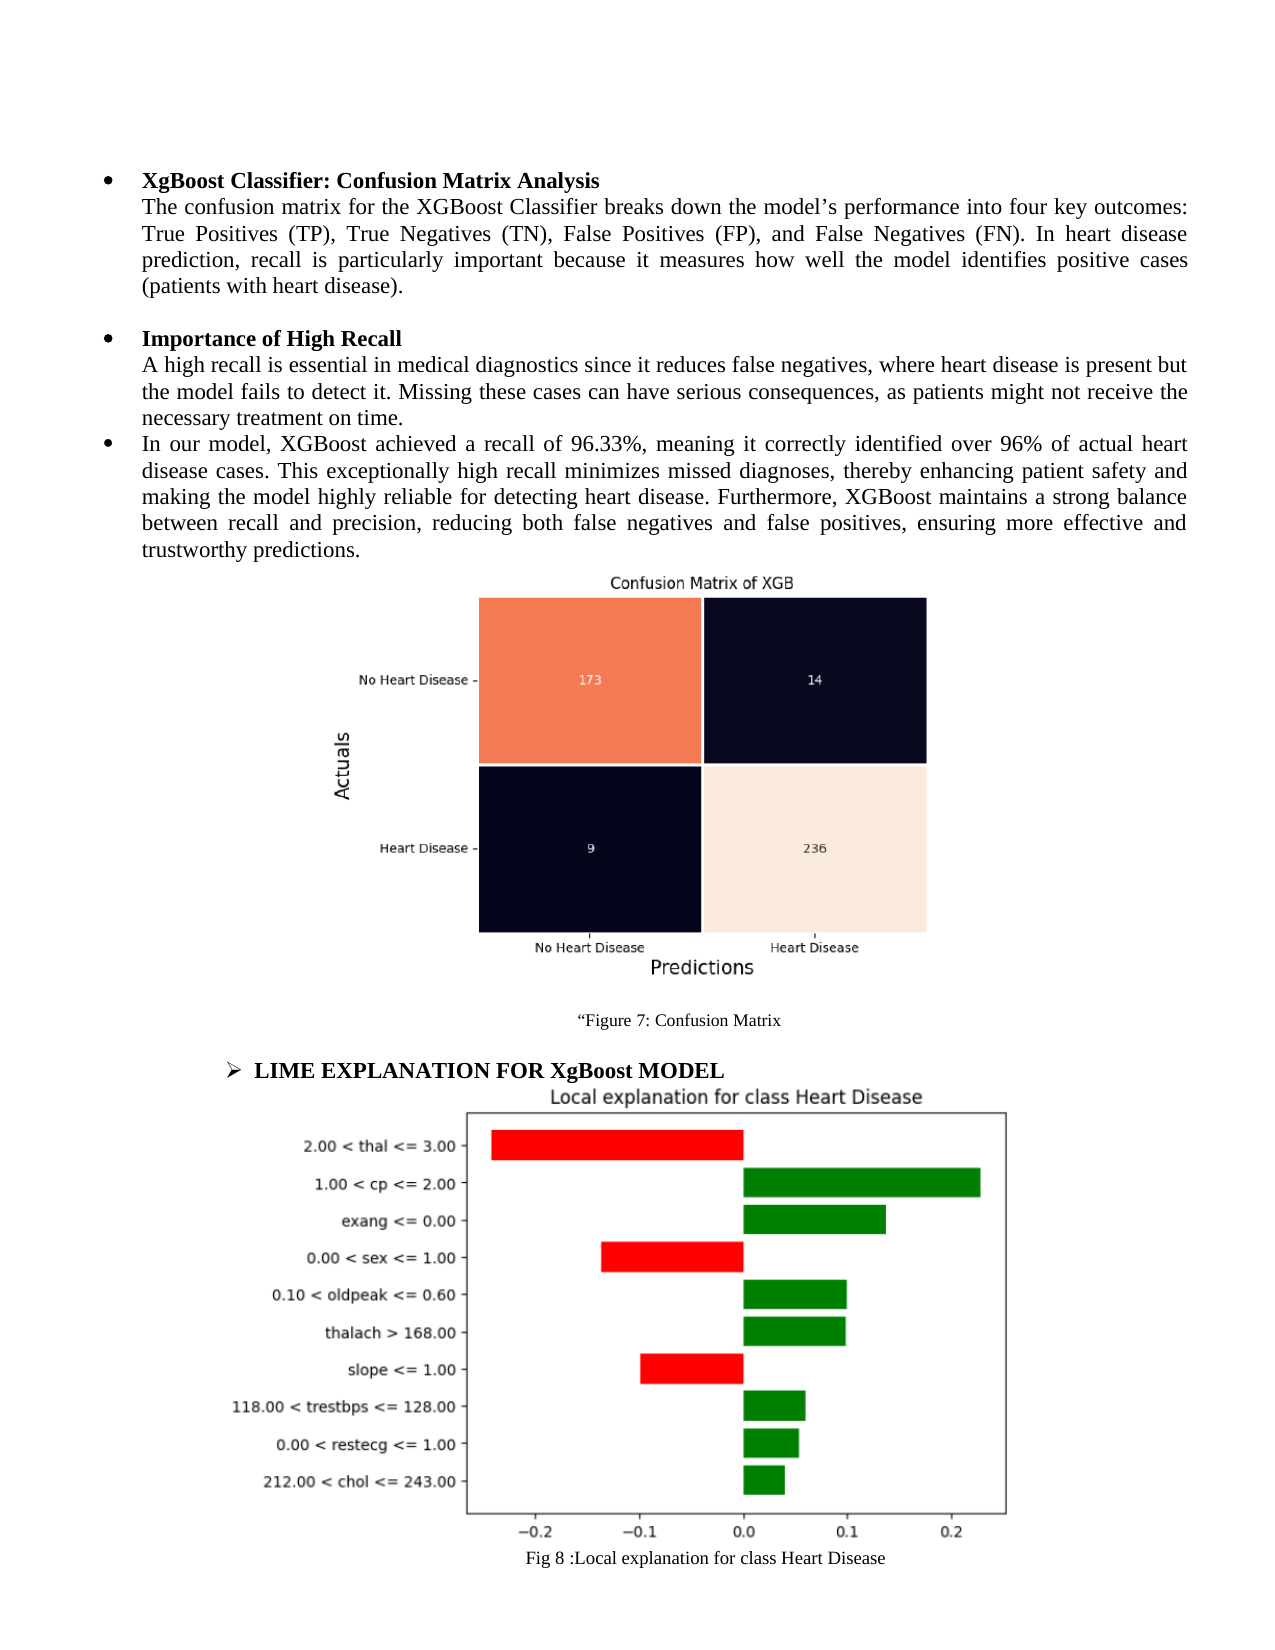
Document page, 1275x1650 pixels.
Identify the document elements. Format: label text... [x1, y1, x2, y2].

list Importance of High Recall [104, 325, 1189, 351]
list Fig 8 :Local explanation for class Heart Disease [179, 1547, 1189, 1568]
picture [331, 570, 935, 982]
list The confusion matrix for the XGBoost Classifier breaks down the model’s performance into four key outcomes: True Positives (TP), True Negatives (TN), False Positives (FP), and False Negatives (FN). In heart disease prediction, recall is particularly important because it measures how well the model identifies positive cases (patients with heart disease). [142, 193, 1189, 299]
picture [225, 1083, 1008, 1547]
list A high recall is essential in medical diagnostics since it reduces false negatives, where heart disease is present but the model fails to detect it. Missing these cases can have serious consequences, as patients might not receive the necessary treatment on time. [142, 351, 1189, 430]
text “Figure 7: Confusion Matrix [104, 1010, 1189, 1031]
list In our model, XGBoost achieved a recall of 96.33%, meaning it correctly identified over 96% of actual heart disease cases. This exceptionally high recall minimizes missed diagnoses, thereby enhancing patient safety and making the model highly reliable for detecting heart disease. Furthermore, XGBoost maintains a strong balance between recall and precision, reducing both false negatives and false positives, ensuring more effective and trustworthy predictions. [104, 430, 1189, 562]
list XgBoost Classifier: Confusion Matrix Analysis [104, 167, 1189, 193]
